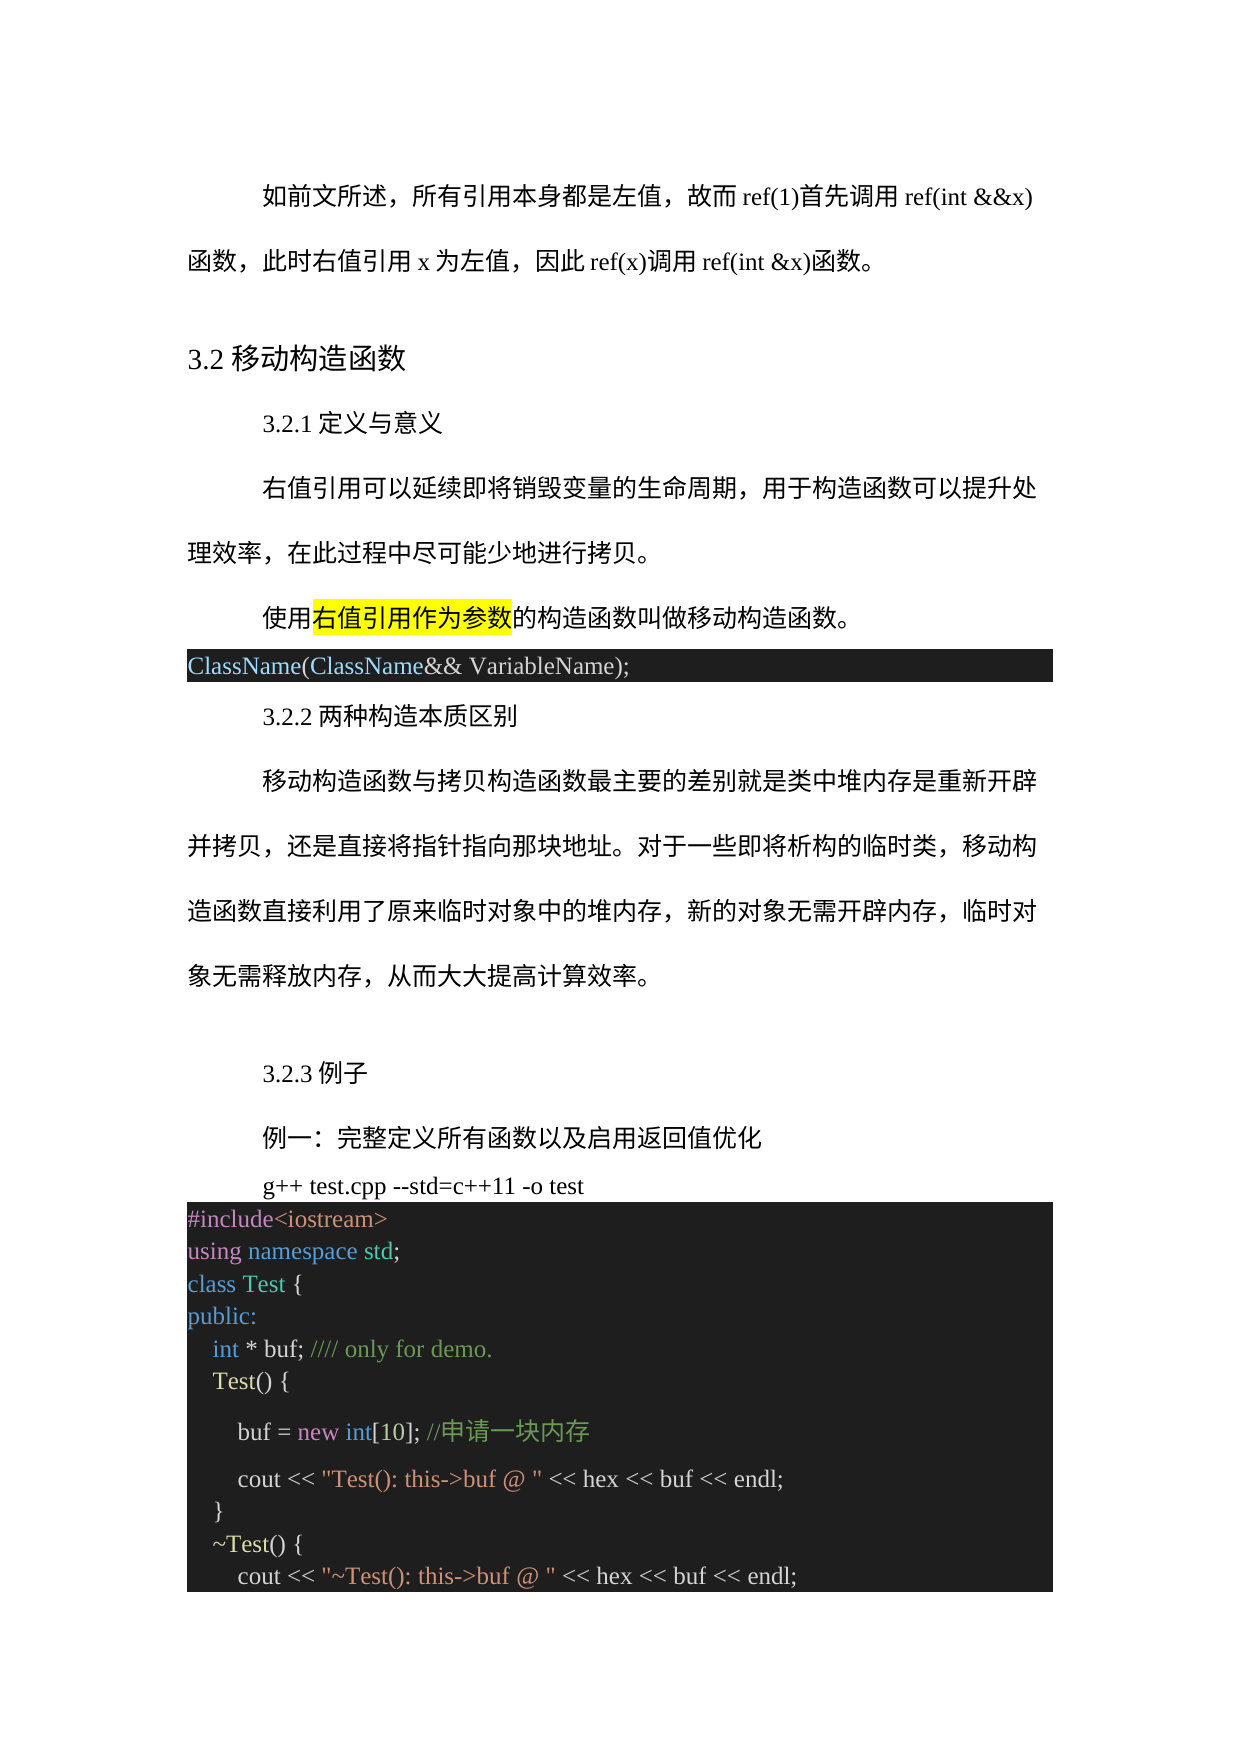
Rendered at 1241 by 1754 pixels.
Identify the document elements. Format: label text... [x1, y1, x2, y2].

text 3.2.2 两种构造本质区别 [187, 682, 1053, 747]
text 例一：完整定义所有函数以及启用返回值优化 [187, 1104, 1053, 1169]
text 3.2 移动构造函数 [187, 324, 1053, 389]
text ~Test() { [187, 1527, 1053, 1559]
text int * buf; //// only for demo. [187, 1332, 1053, 1364]
text Test() { [187, 1364, 1053, 1397]
text buf = new int[10]; //申请一块内存 [187, 1397, 1053, 1462]
text 右值引用可以延续即将销毁变量的生命周期，用于构造函数可以提升处理效率，在此过程中尽可能少地进行拷贝。 [187, 454, 1053, 584]
text 移动构造函数与拷贝构造函数最主要的差别就是类中堆内存是重新开辟并拷贝，还是直接将指针指向那块地址。对于一些即将析构的临时类，移动构造函数直接利用了原来临时对象中的堆内存，新的对象无需开辟内存，临时对象无需释放内存，从而大大提高计算效率。 [187, 747, 1053, 1007]
text 如前文所述，所有引用本身都是左值，故而ref(1)首先调用ref(int &&x)函数，此时右值引用x为左值，因此ref(x)调用ref(int &x)函数。 [187, 162, 1053, 292]
text public: [187, 1299, 1053, 1332]
text cout << "~Test(): this->buf @ " << hex << buf << endl; [187, 1559, 1053, 1592]
text cout << "Test(): this->buf @ " << hex << buf << endl; [187, 1462, 1053, 1494]
text 使用右值引用作为参数的构造函数叫做移动构造函数。 [187, 584, 1053, 649]
text g++ test.cpp --std=c++11 -o test [187, 1169, 1053, 1202]
text using namespace std; [187, 1234, 1053, 1267]
text class Test { [187, 1267, 1053, 1299]
text 3.2.3 例子 [187, 1039, 1053, 1104]
text #include<iostream> [187, 1202, 1053, 1234]
text } [187, 1494, 1053, 1527]
text 3.2.1 定义与意义 [187, 389, 1053, 454]
text ClassName(ClassName&& VariableName); [187, 649, 1053, 682]
